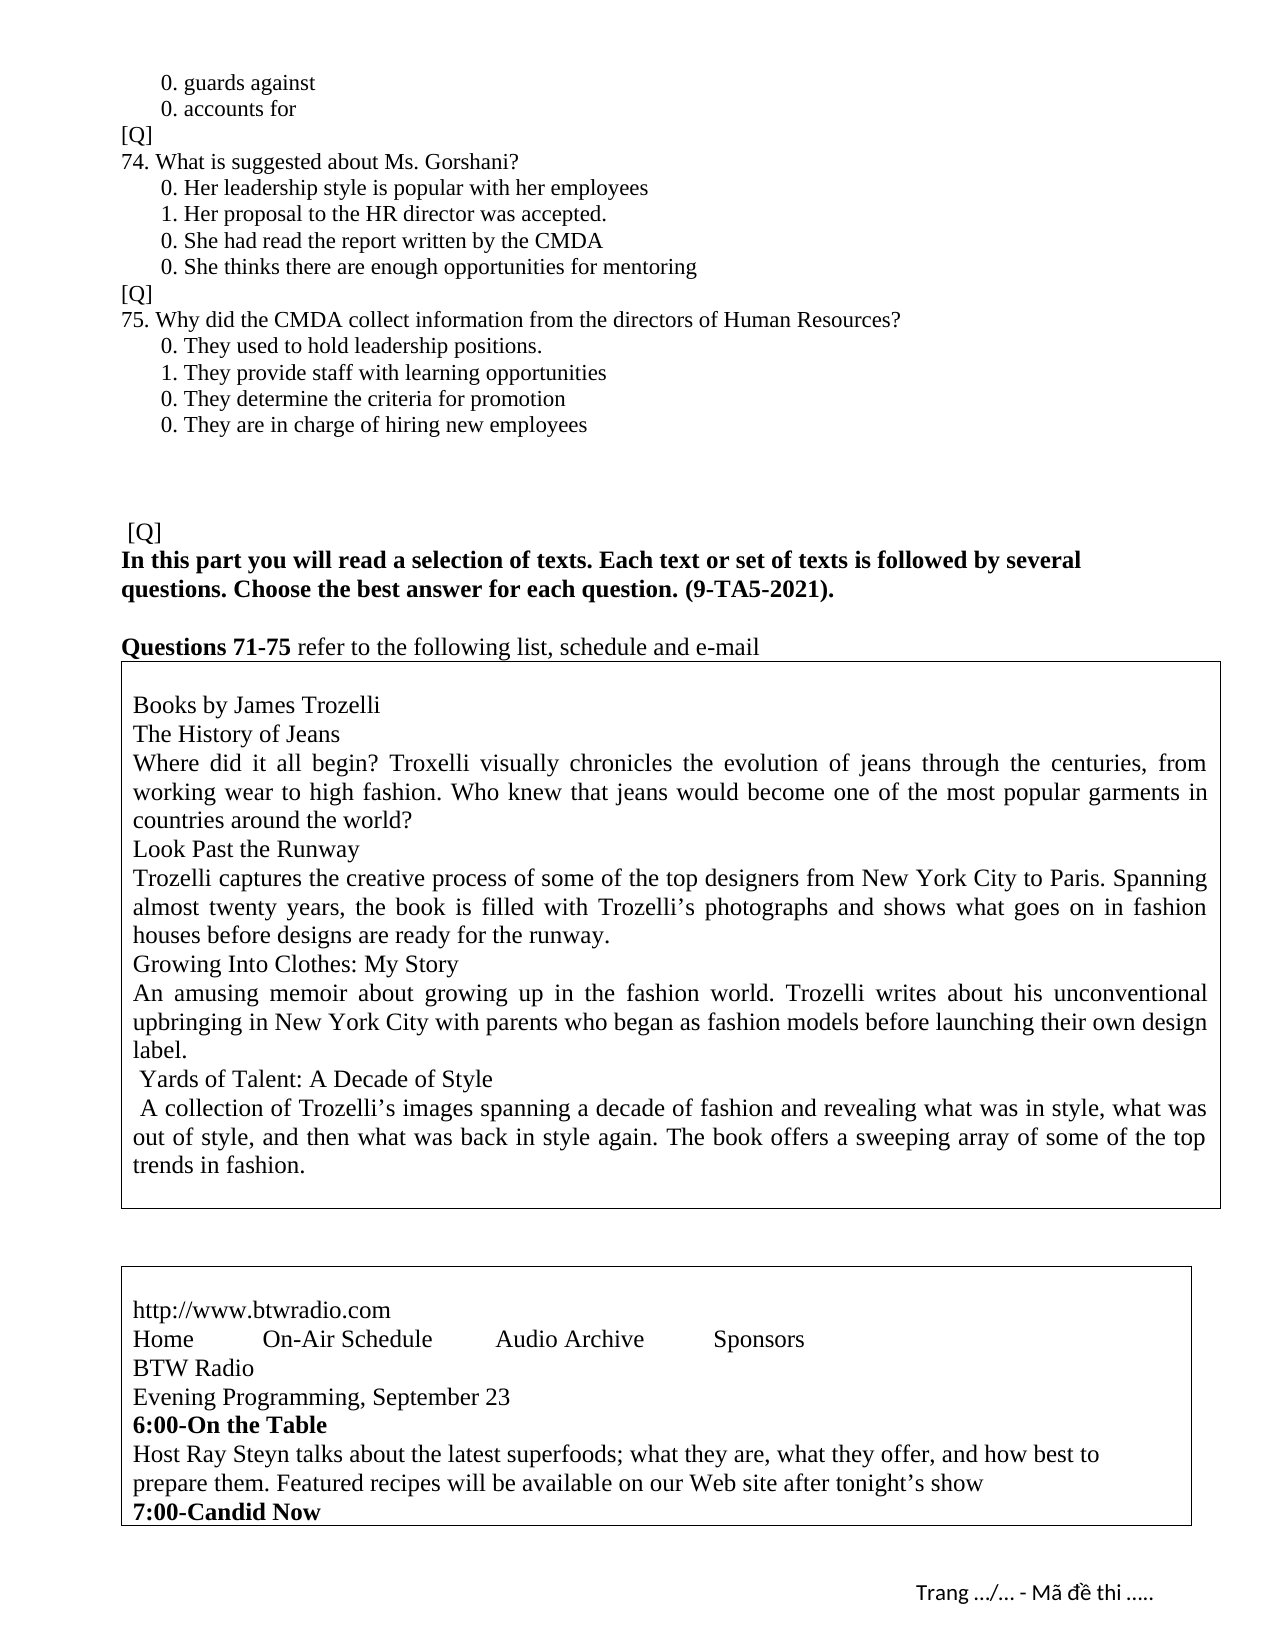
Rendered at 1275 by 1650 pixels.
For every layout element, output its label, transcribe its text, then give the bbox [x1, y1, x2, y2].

list 0. accounts for [121, 95, 1192, 121]
list 0. Her leadership style is popular with her employees [121, 174, 1192, 201]
list 1. Her proposal to the HR director was accepted. [121, 201, 1192, 227]
list 0. She had read the report written by the CMDA [121, 227, 1192, 253]
list 74. What is suggested about Ms. Gorshani? [121, 148, 1192, 174]
list 0. They are in charge of hiring new employees [121, 411, 1192, 438]
list 0. She thinks there are enough opportunities for mentoring [121, 253, 1192, 279]
list 1. They provide staff with learning opportunities [121, 359, 1192, 385]
list [Q] [121, 121, 1192, 148]
list [Q] [121, 517, 1192, 546]
list 0. guards against [121, 69, 1192, 95]
list Questions 71-75 refer to the following list, schedule and e-mail [121, 632, 1192, 661]
list [Q] [121, 279, 1192, 306]
table_header Books by James Trozelli The History of Jeans Where did it all begin? Troxelli visually chronicles the evolution of jeans through the centuries, from working wear to high fashion. Who knew that jeans would become one of the most popular garments in countries around the world? Look Past the Runway Trozelli captures the creative process of some of the top designers from New York City to Paris. Spanning almost twenty years, the book is filled with Trozelli’s photographs and shows what goes on in fashion houses before designs are ready for the runway. Growing Into Clothes: My Story An amusing memoir about growing up in the fashion world. Trozelli writes about his unconventional upbringing in New York City with parents who began as fashion models before launching their own design label. Yards of Talent: A Decade of Style A collection of Trozelli’s images spanning a decade of fashion and revealing what was in style, what was out of style, and then what was back in style again. The book offers a sweeping array of some of the top trends in fashion. [122, 662, 1220, 1208]
list 0. They determine the criteria for promotion [121, 385, 1192, 411]
list In this part you will read a selection of texts. Each text or set of texts is followed by several questions. Choose the best answer for each question. (9-TA5-2021). [121, 546, 1192, 603]
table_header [122, 1267, 1191, 1525]
list 0. They used to hold leadership positions. [121, 332, 1192, 359]
list 75. Why did the CMDA collect information from the directors of Human Resources? [121, 306, 1192, 332]
